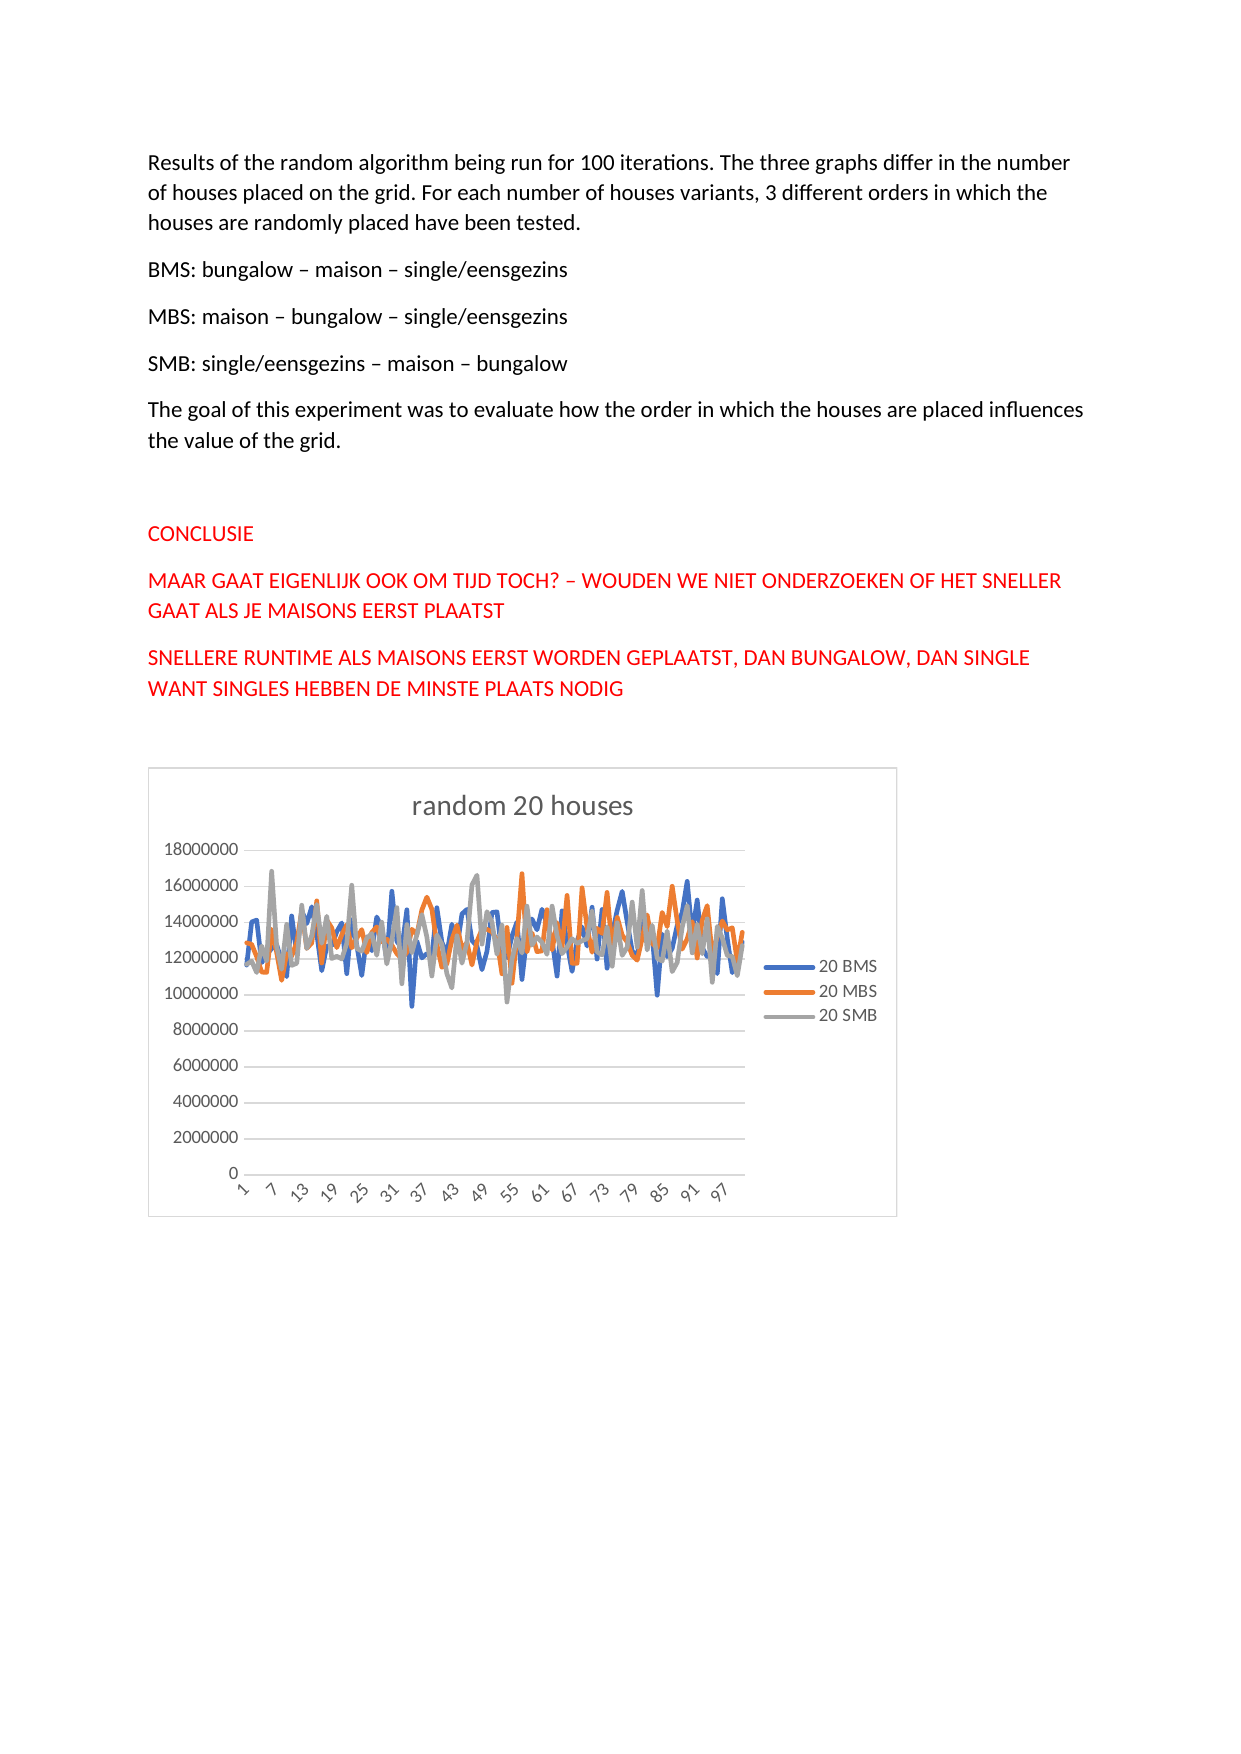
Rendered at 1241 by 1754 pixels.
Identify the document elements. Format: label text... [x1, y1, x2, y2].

text The goal of this experiment was to evaluate how the order in which the houses are placed influences the value of the grid. [148, 396, 1093, 454]
text SMB: single/eensgezins – maison – bungalow [148, 349, 1093, 377]
text CONCLUSIE [148, 519, 1093, 547]
text BMS: bungalow – maison – single/eensgezins [148, 255, 1093, 283]
text SNELLERE RUNTIME ALS MAISONS EERST WORDEN GEPLAATST, DAN BUNGALOW, DAN SINGLE WANT SINGLES HEBBEN DE MINSTE PLAATS NODIG [148, 643, 1093, 702]
text Results of the random algorithm being run for 100 iterations. The three graphs differ in the number of houses placed on the grid. For each number of houses variants, 3 different orders in which the houses are randomly placed have been tested. [148, 148, 1093, 236]
text MBS: maison – bungalow – single/eensgezins [148, 302, 1093, 330]
text MAAR GAAT EIGENLIJK OOK OM TIJD TOCH? – WOUDEN WE NIET ONDERZOEKEN OF HET SNELLER GAAT ALS JE MAISONS EERST PLAATST [148, 566, 1093, 624]
